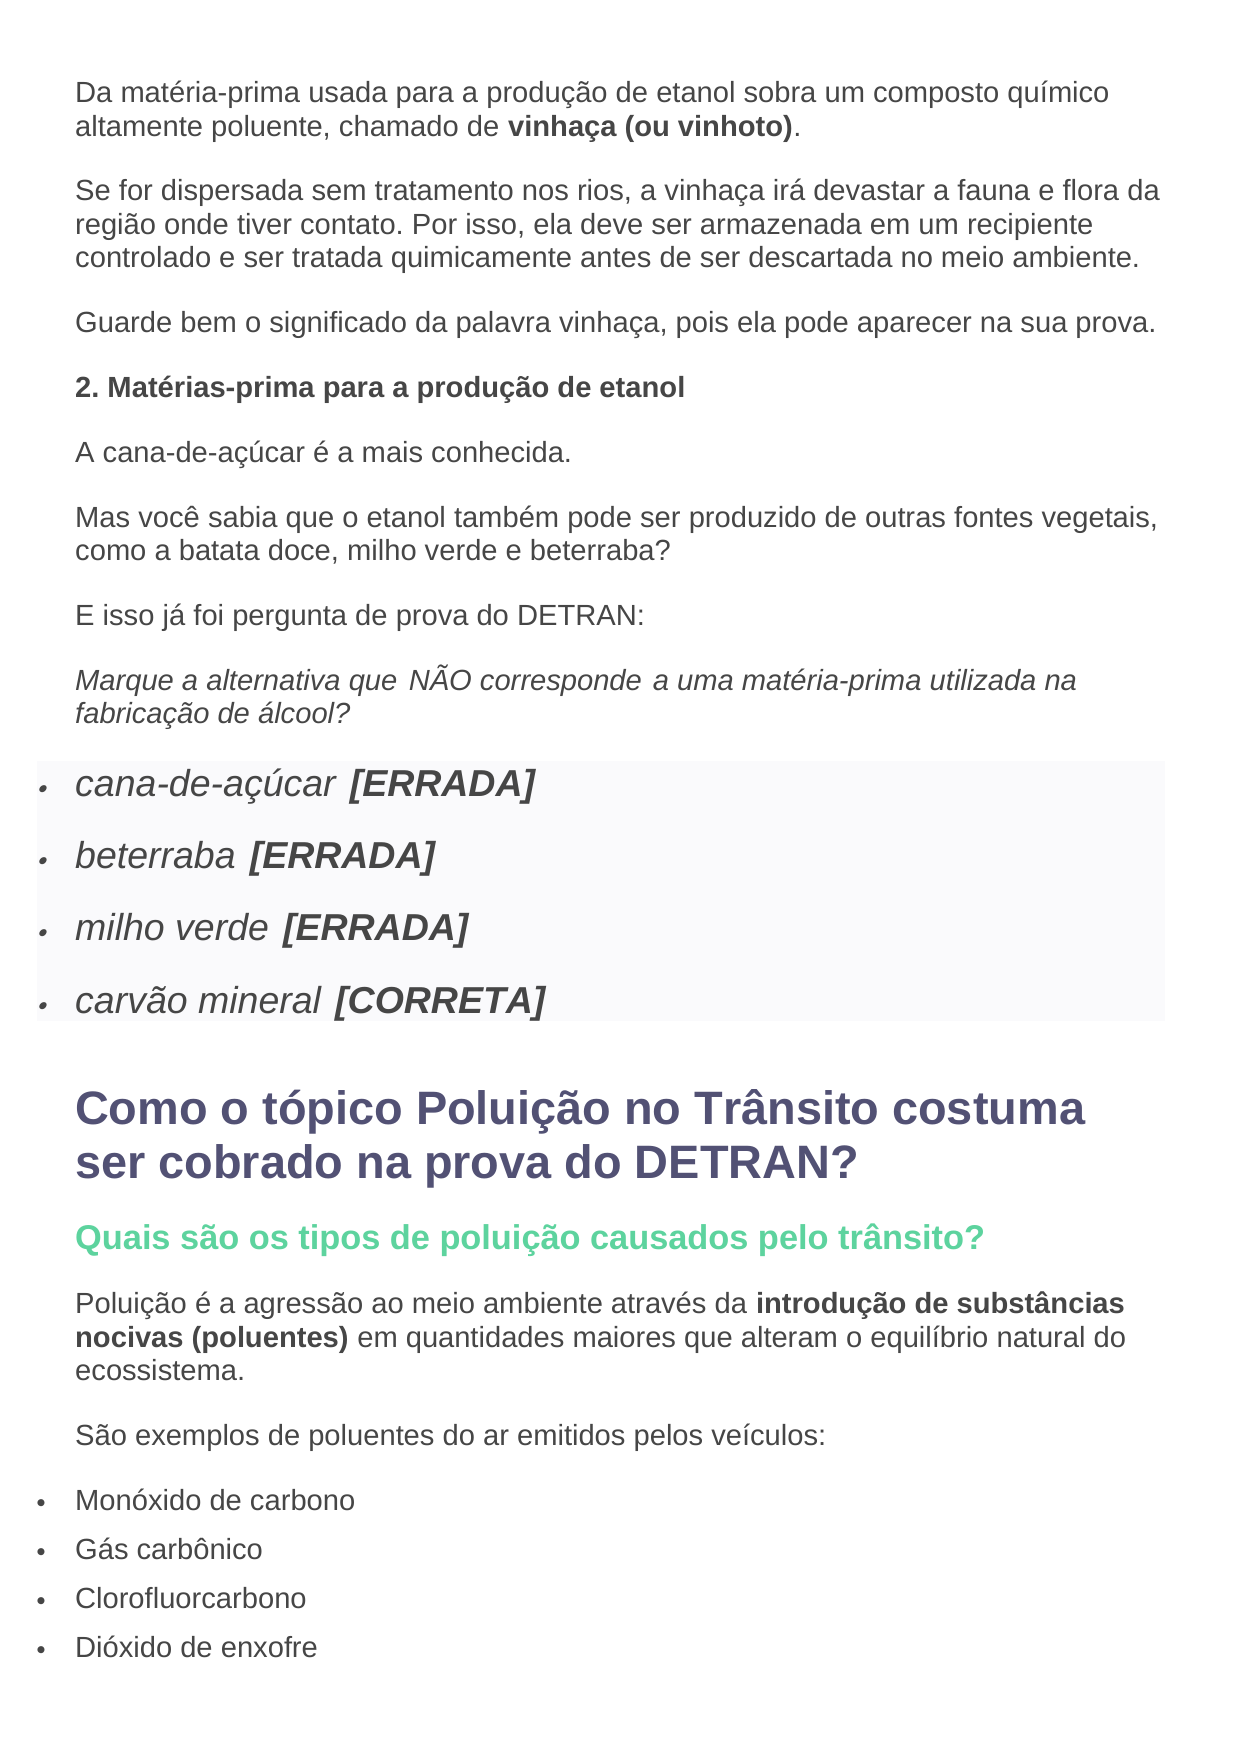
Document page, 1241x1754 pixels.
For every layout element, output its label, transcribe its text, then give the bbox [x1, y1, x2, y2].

list carvão mineral [CORRETA] [37, 978, 1165, 1021]
list beterraba [ERRADA] [37, 833, 1165, 876]
subtitle Como o tópico Poluição no Trânsito costuma ser cobrado na prova do DETRAN? [75, 1080, 1165, 1188]
text Mas você sabia que o etanol também pode ser produzido de outras fontes vegetais, como a batata doce, milho verde e beterraba? [75, 499, 1165, 567]
list Monóxido de carbono [37, 1483, 1165, 1516]
text 2. Matérias-prima para a produção de etanol [75, 370, 1165, 403]
text Se for dispersada sem tratamento nos rios, a vinhaça irá devastar a fauna e flora da região onde tiver contato. Por isso, ela deve ser armazenada em um recipiente controlado e ser tratada quimicamente antes de ser descartada no meio ambiente. [75, 173, 1165, 274]
list Clorofluorcarbono [37, 1581, 1165, 1615]
text Guarde bem o significado da palavra vinhaça, pois ela pode aparecer na sua prova. [75, 305, 1165, 339]
text E isso já foi pergunta de prova do DETRAN: [75, 598, 1165, 631]
list Dióxido de enxofre [37, 1630, 1165, 1664]
text São exemplos de poluentes do ar emitidos pelos veículos: [75, 1418, 1165, 1452]
text Da matéria-prima usada para a produção de etanol sobra um composto químico altamente poluente, chamado de vinhaça (ou vinhoto). [75, 75, 1165, 142]
list milho verde [ERRADA] [37, 906, 1165, 949]
text Poluição é a agressão ao meio ambiente através da introdução de substâncias nocivas (poluentes) em quantidades maiores que alteram o equilíbrio natural do ecossistema. [75, 1286, 1165, 1387]
text Marque a alternativa que NÃO corresponde a uma matéria-prima utilizada na fabricação de álcool? [75, 663, 1165, 730]
list Gás carbônico [37, 1532, 1165, 1566]
text A cana-de-açúcar é a mais conhecida. [75, 435, 1165, 468]
list cana-de-açúcar [ERRADA] [37, 761, 1165, 804]
subtitle Quais são os tipos de poluição causados pelo trânsito? [75, 1217, 1165, 1257]
